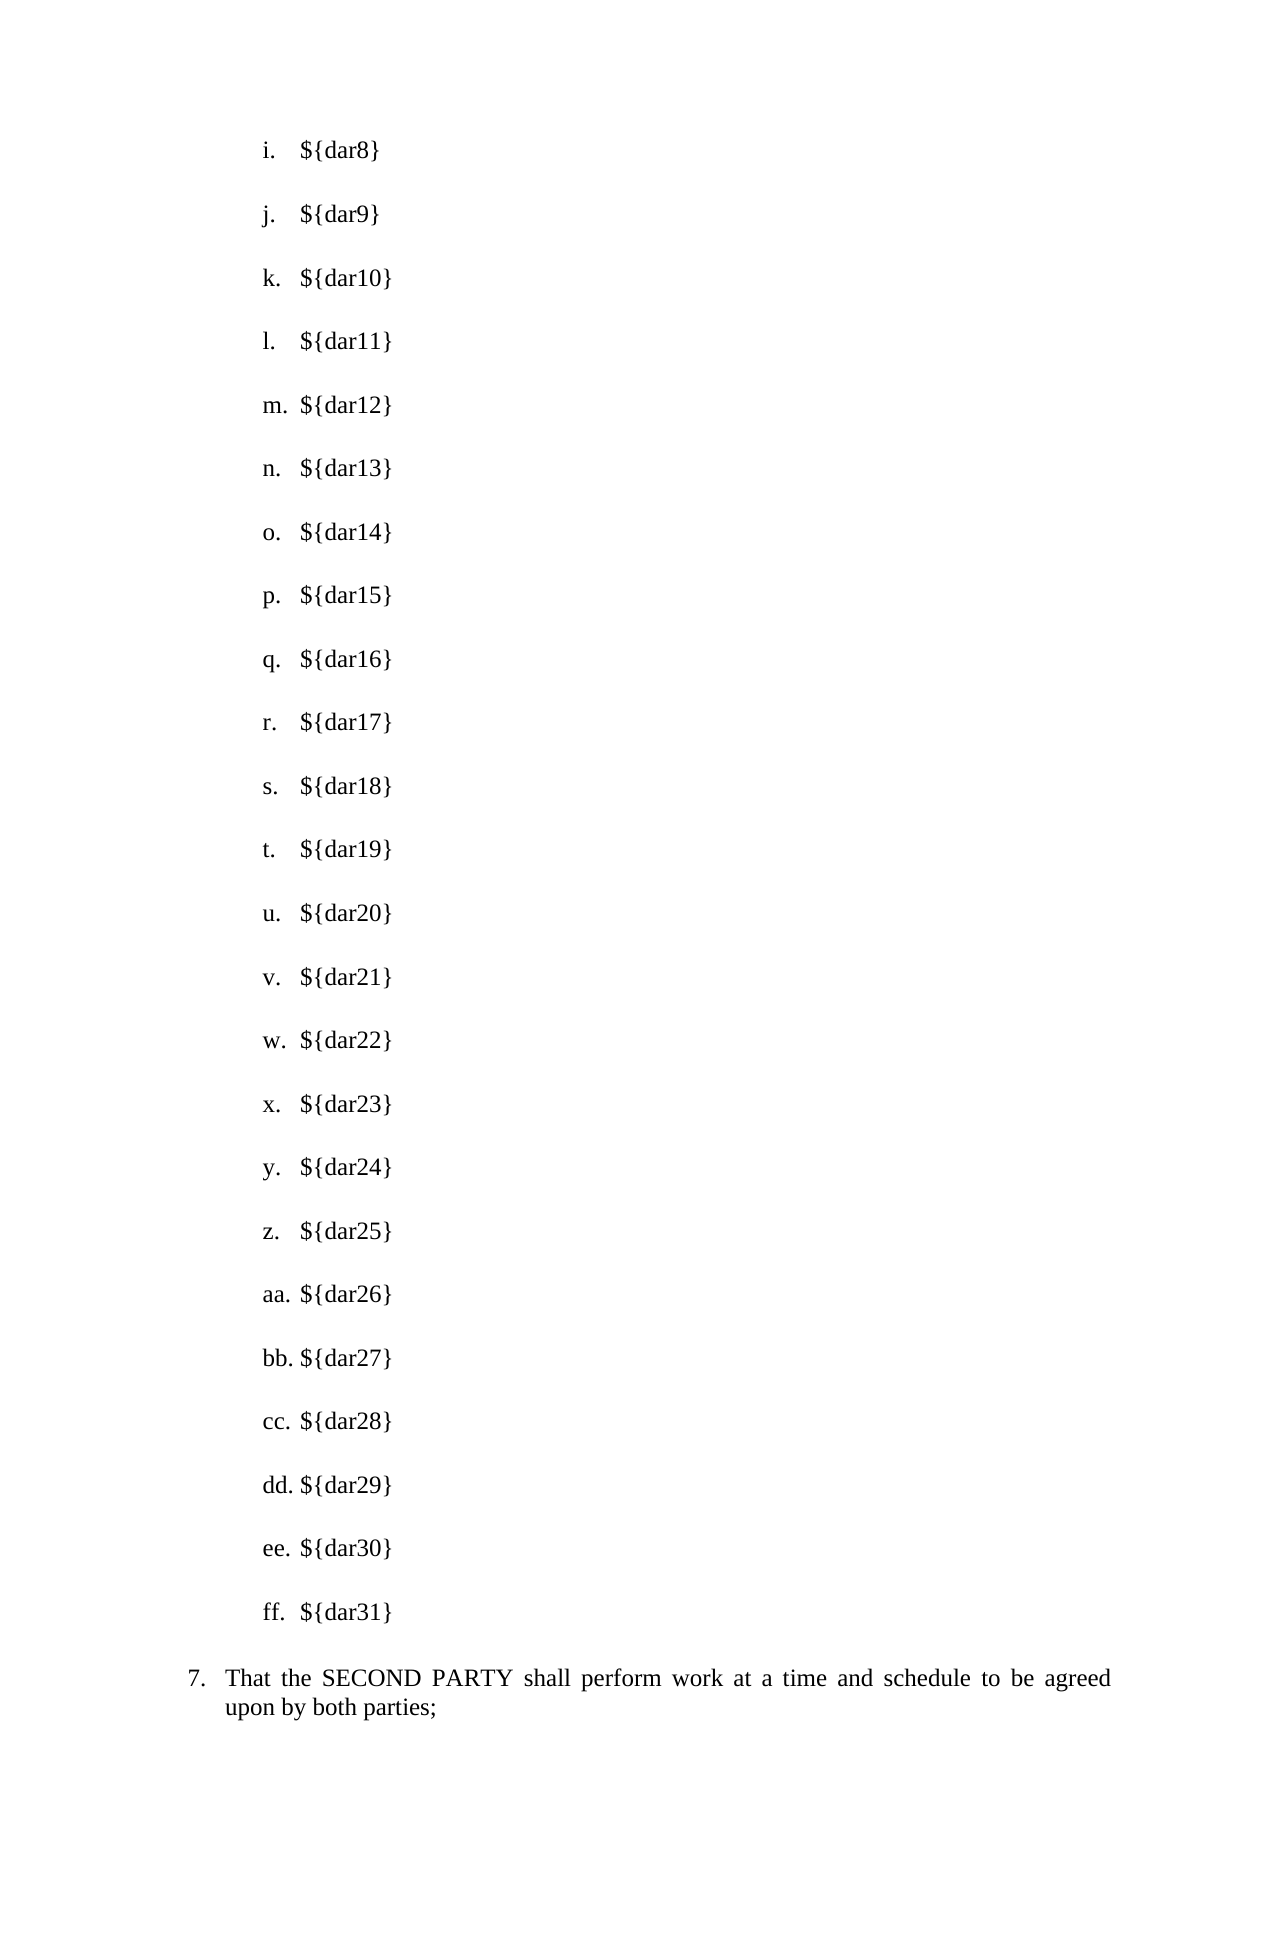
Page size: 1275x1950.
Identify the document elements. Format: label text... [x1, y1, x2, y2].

list ${dar22} [262, 1025, 1112, 1054]
list That the SECOND PARTY shall perform work at a time and schedule to be agreed upon by both parties; [187, 1663, 1112, 1721]
list ${dar28} [262, 1406, 1112, 1435]
list ${dar26} [262, 1279, 1112, 1308]
list ${dar10} [262, 263, 1112, 291]
list ${dar29} [262, 1470, 1112, 1499]
list ${dar18} [262, 771, 1112, 800]
list ${dar8} [262, 136, 1112, 164]
list ${dar30} [262, 1533, 1112, 1562]
list ${dar15} [262, 580, 1112, 609]
list ${dar23} [262, 1089, 1112, 1117]
list ${dar24} [262, 1152, 1112, 1181]
list ${dar25} [262, 1216, 1112, 1244]
list ${dar14} [262, 517, 1112, 546]
list ${dar19} [262, 834, 1112, 863]
list ${dar27} [262, 1343, 1112, 1372]
list ${dar17} [262, 707, 1112, 736]
list ${dar31} [262, 1597, 1112, 1626]
list ${dar11} [262, 326, 1112, 355]
list ${dar21} [262, 962, 1112, 990]
list ${dar12} [262, 390, 1112, 418]
list ${dar9} [262, 199, 1112, 228]
list ${dar13} [262, 453, 1112, 482]
list ${dar20} [262, 898, 1112, 927]
list ${dar16} [262, 644, 1112, 673]
